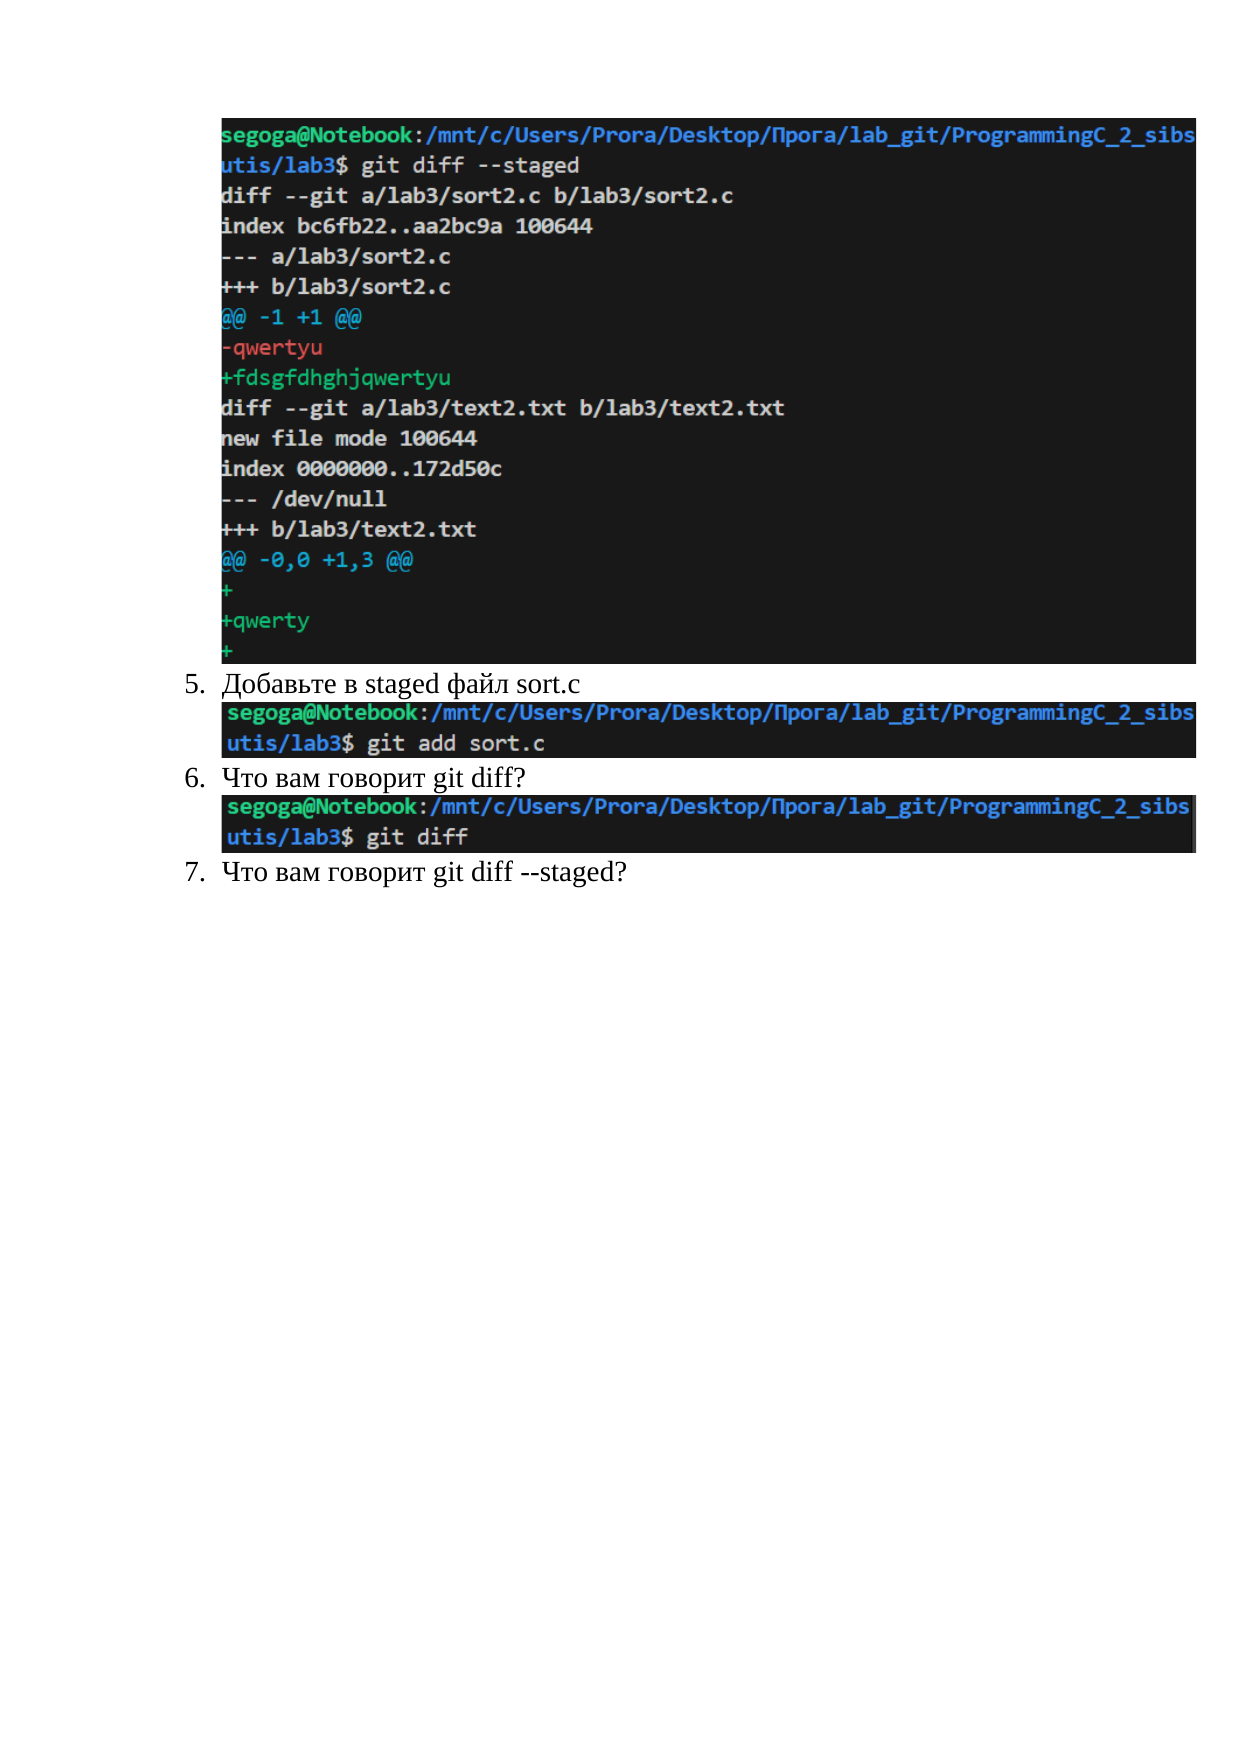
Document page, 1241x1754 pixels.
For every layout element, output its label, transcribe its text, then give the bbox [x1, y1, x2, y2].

list Что вам говорит git diff? [184, 760, 1152, 793]
picture [221, 118, 1197, 664]
picture [221, 795, 1197, 853]
list Что вам говорит git diff --staged? [184, 854, 1152, 888]
picture [221, 702, 1197, 758]
list Добавьте в staged файл sort.c [184, 666, 1152, 699]
